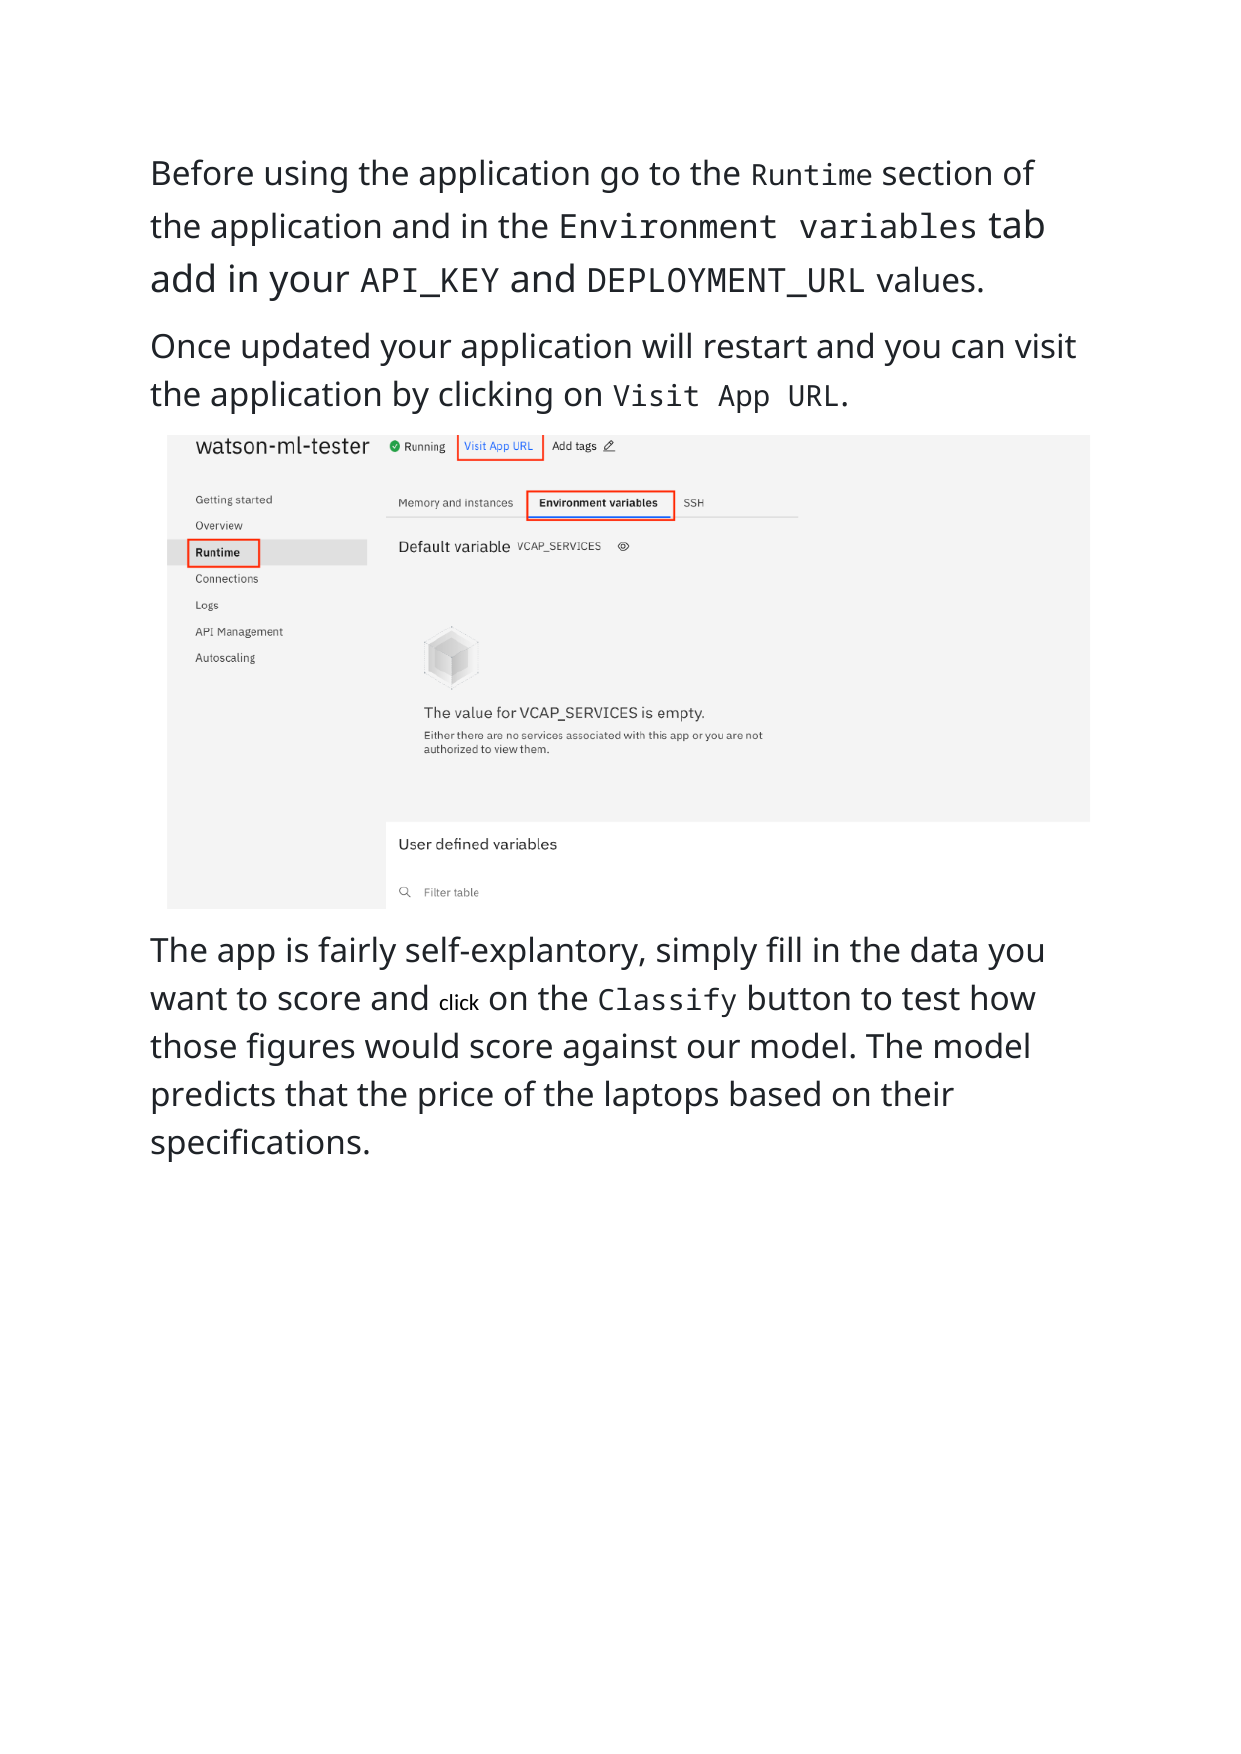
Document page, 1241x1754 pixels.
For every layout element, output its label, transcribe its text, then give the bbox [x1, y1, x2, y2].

text Once updated your application will restart and you can visit the application by clicking on Visit App URL. [150, 323, 1090, 416]
picture [150, 435, 1091, 909]
text The app is fairly self-explantory, simply fill in the data you want to score and click on the Classify button to test how those figures would score against our model. The model predicts that the price of the laptops based on their specifications. [150, 927, 1090, 1164]
text Before using the application go to the Runtime section of the application and in the Environment variables tab add in your API_KEY and DEPLOYMENT_URL values. [150, 150, 1090, 303]
